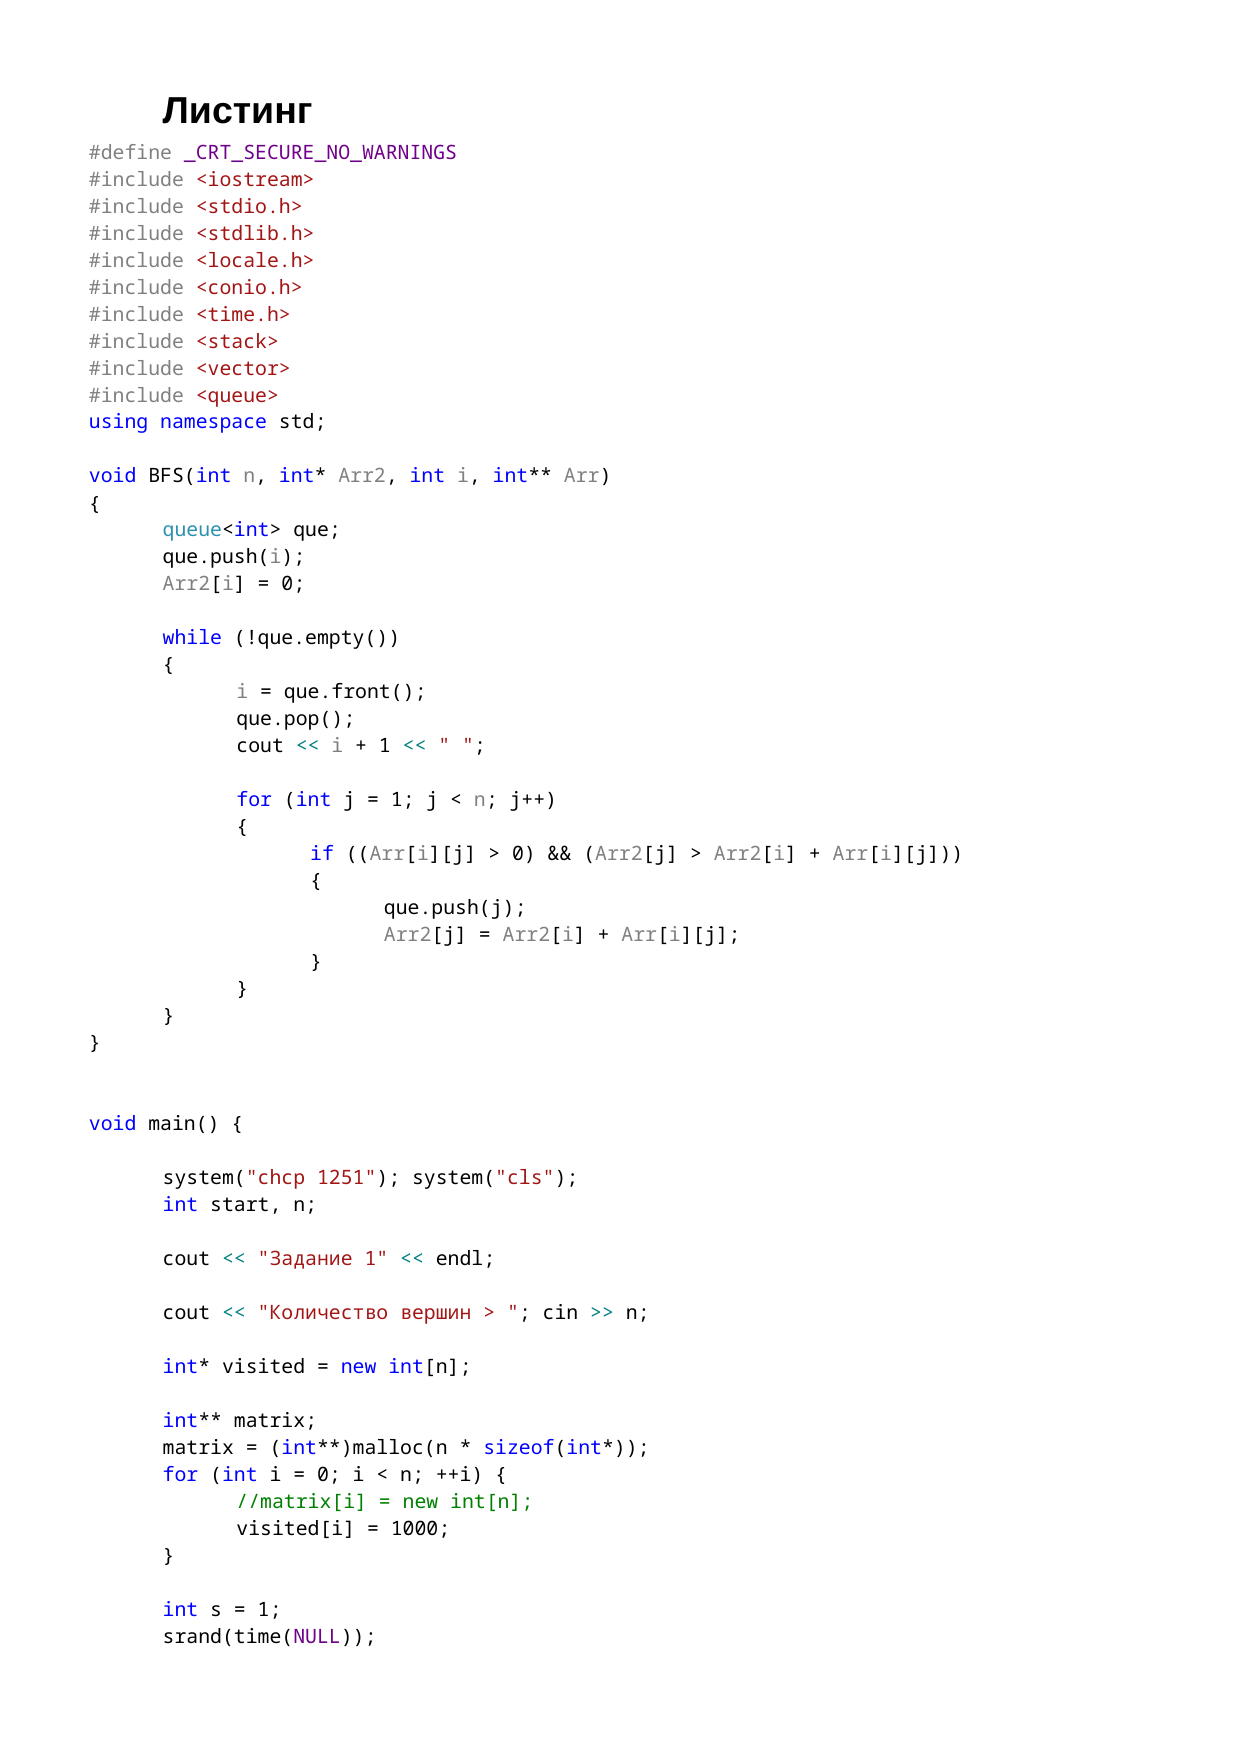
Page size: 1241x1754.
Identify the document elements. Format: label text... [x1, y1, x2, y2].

text int s = 1; [89, 1595, 1152, 1622]
text cout << "Задание 1" << endl; [89, 1244, 1152, 1271]
text { [89, 812, 1152, 839]
text for (int i = 0; i < n; ++i) { [89, 1460, 1152, 1487]
text #include <vector> [89, 354, 1152, 381]
text int start, n; [89, 1190, 1152, 1217]
text } [89, 947, 1152, 974]
text Листинг [89, 89, 1152, 132]
text #define _CRT_SECURE_NO_WARNINGS [89, 138, 1152, 165]
text void main() { [89, 1109, 1152, 1136]
text #include <stdlib.h> [89, 219, 1152, 246]
text int* visited = new int[n]; [89, 1352, 1152, 1379]
text void BFS(int n, int* Arr2, int i, int** Arr) [89, 462, 1152, 489]
text #include <conio.h> [89, 273, 1152, 300]
text visited[i] = 1000; [89, 1514, 1152, 1541]
text #include <iostream> [89, 165, 1152, 192]
text Arr2[j] = Arr2[i] + Arr[i][j]; [89, 920, 1152, 947]
text que.pop(); [89, 704, 1152, 732]
text } [89, 1541, 1152, 1568]
text for (int j = 1; j < n; j++) [89, 786, 1152, 812]
text i = que.front(); [89, 678, 1152, 704]
text } [89, 974, 1152, 1001]
text { [89, 866, 1152, 893]
text #include <stdio.h> [89, 192, 1152, 219]
text #include <stack> [89, 327, 1152, 354]
text if ((Arr[i][j] > 0) && (Arr2[j] > Arr2[i] + Arr[i][j])) [89, 839, 1152, 866]
text using namespace std; [89, 408, 1152, 435]
text matrix = (int**)malloc(n * sizeof(int*)); [89, 1433, 1152, 1460]
text queue<int> que; [89, 516, 1152, 543]
text srand(time(NULL)); [89, 1622, 1152, 1649]
text } [89, 1028, 1152, 1055]
text Arr2[i] = 0; [89, 570, 1152, 597]
text system("chcp 1251"); system("cls"); [89, 1163, 1152, 1190]
text que.push(j); [89, 893, 1152, 920]
text { [89, 651, 1152, 678]
text #include <time.h> [89, 300, 1152, 327]
text int** matrix; [89, 1406, 1152, 1433]
text { [89, 489, 1152, 516]
text cout << i + 1 << " "; [89, 732, 1152, 758]
text while (!que.empty()) [89, 624, 1152, 651]
text que.push(i); [89, 543, 1152, 570]
text #include <locale.h> [89, 246, 1152, 273]
text #include <queue> [89, 381, 1152, 408]
text //matrix[i] = new int[n]; [89, 1487, 1152, 1514]
text cout << "Количество вершин > "; cin >> n; [89, 1298, 1152, 1325]
text } [89, 1001, 1152, 1028]
